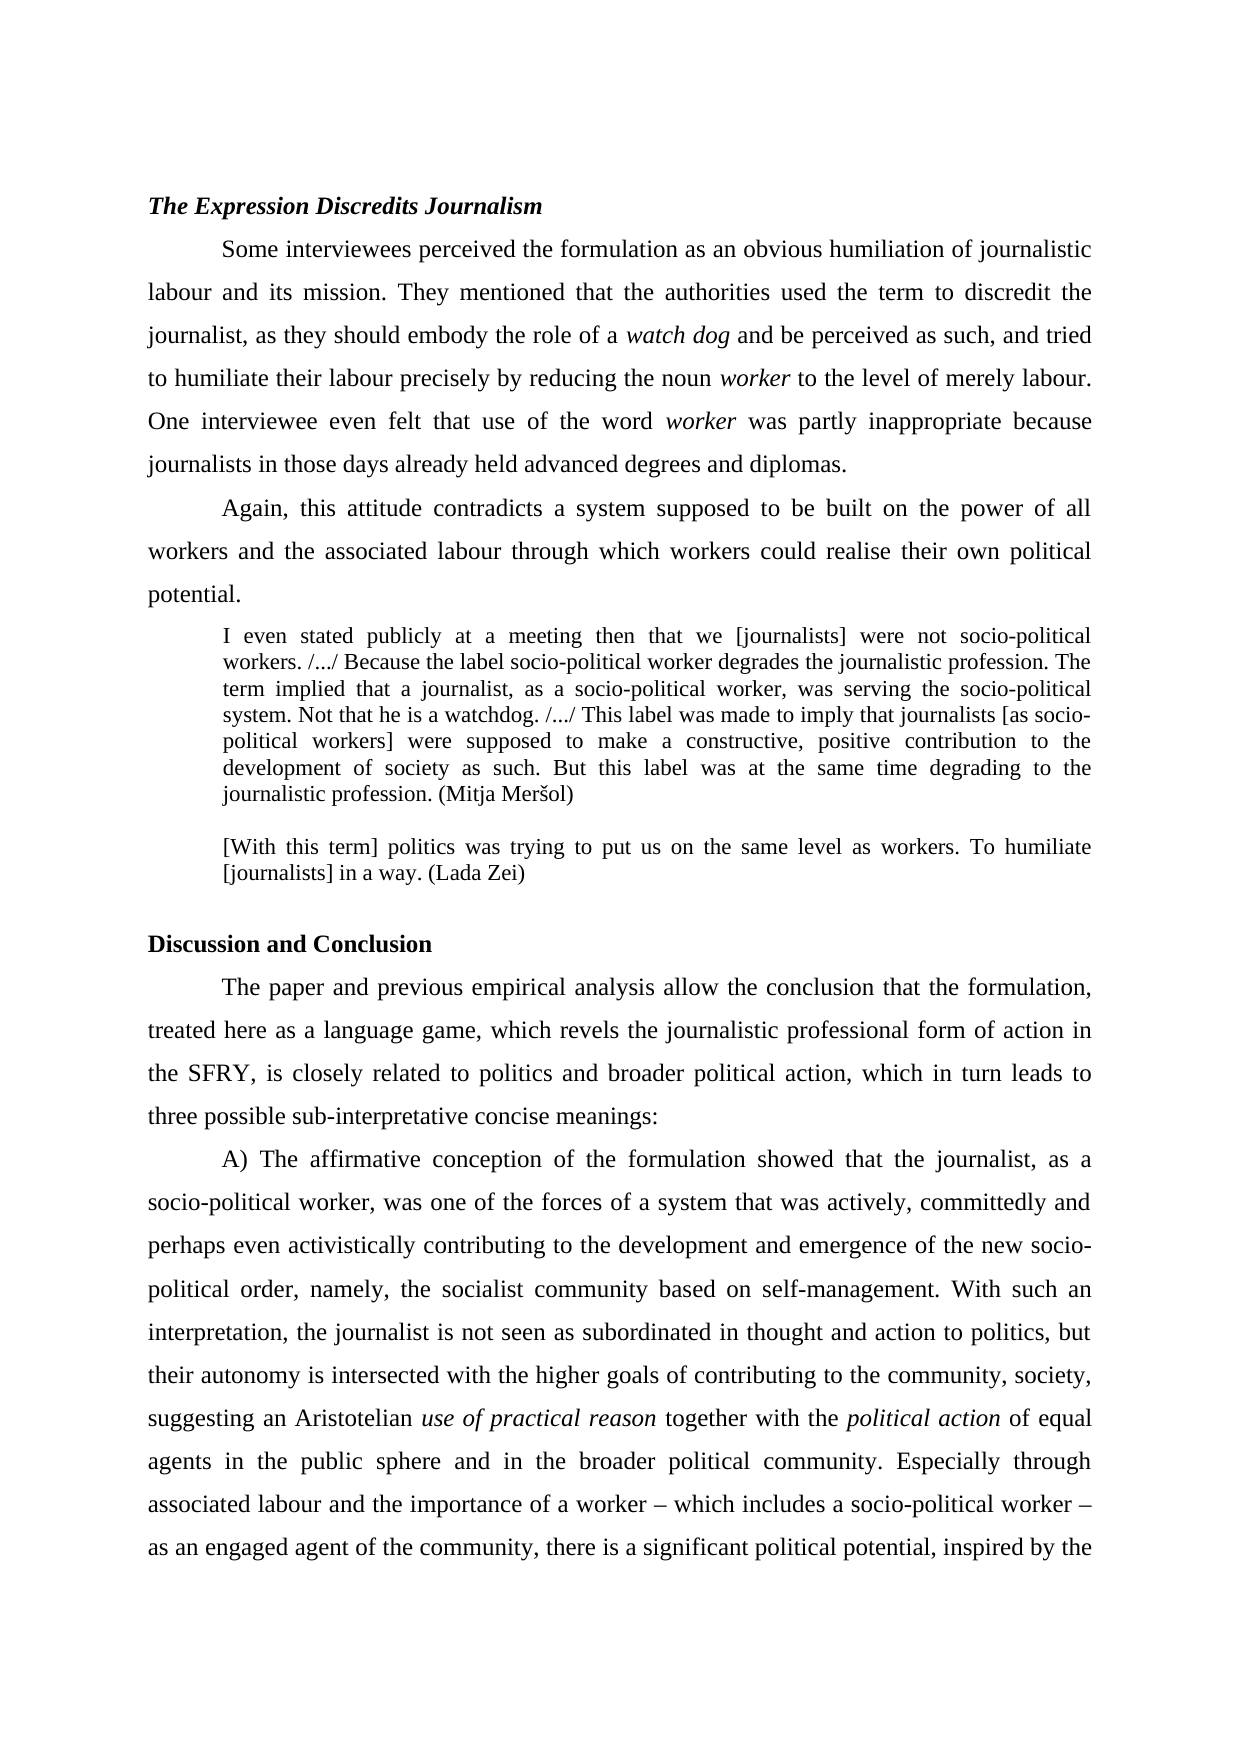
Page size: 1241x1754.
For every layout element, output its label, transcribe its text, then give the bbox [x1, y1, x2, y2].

text The paper and previous empirical analysis allow the conclusion that the formulation, treated here as a language game, which revels the journalistic professional form of action in the SFRY, is closely related to politics and broader political action, which in turn leads to three possible sub-interpretative concise meanings: [148, 972, 1093, 1130]
text I even stated publicly at a meeting then that we [journalists] were not socio-political workers. /.../ Because the label socio-political worker degrades the journalistic profession. The term implied that a journalist, as a socio-political worker, was serving the socio-political system. Not that he is a watchdog. /.../ This label was made to imply that journalists [as socio-political workers] were supposed to make a constructive, positive contribution to the development of society as such. But this label was at the same time degrading to the journalistic profession. (Mitja Meršol) [223, 622, 1093, 806]
text [With this term] politics was trying to put us on the same level as workers. To humiliate [journalists] in a way. (Lada Zei) [223, 833, 1093, 886]
text Discussion and Conclusion [148, 929, 1093, 957]
text Some interviewees perceived the formulation as an obvious humiliation of journalistic labour and its mission. They mentioned that the authorities used the term to discredit the journalist, as they should embody the role of a watch dog and be perceived as such, and tried to humiliate their labour precisely by reducing the noun worker to the level of merely labour. One interviewee even felt that use of the word worker was partly inappropriate because journalists in those days already held advanced degrees and diplomas. [148, 234, 1093, 478]
text The Expression Discredits Journalism [148, 191, 1093, 219]
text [148, 1144, 1093, 1561]
text Again, this attitude contradicts a system supposed to be built on the power of all workers and the associated labour through which workers could realise their own political potential. [148, 493, 1093, 608]
